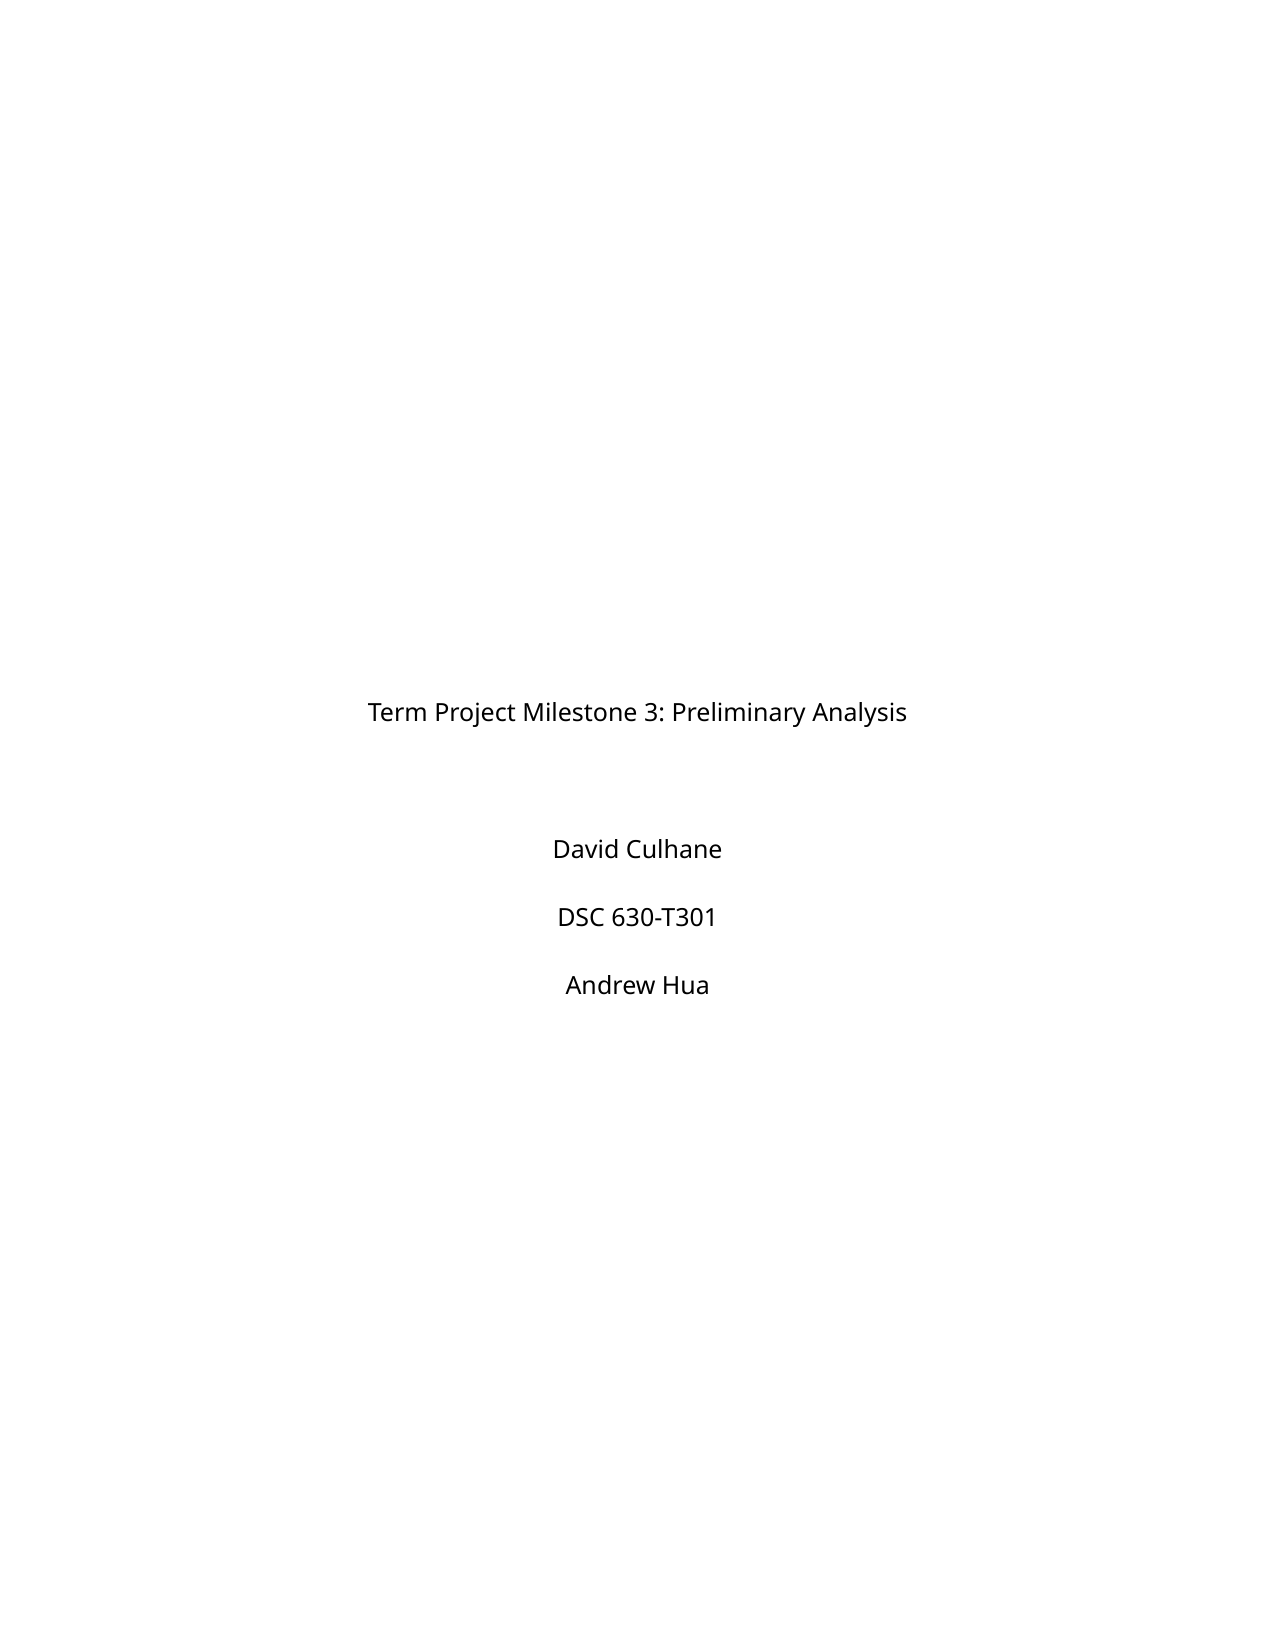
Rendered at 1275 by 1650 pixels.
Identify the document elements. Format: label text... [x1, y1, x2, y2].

text Andrew Hua [150, 967, 1125, 1002]
text David Culhane [150, 831, 1125, 865]
text DSC 630-T301 [150, 899, 1125, 933]
text Term Project Milestone 3: Preliminary Analysis [150, 695, 1125, 729]
